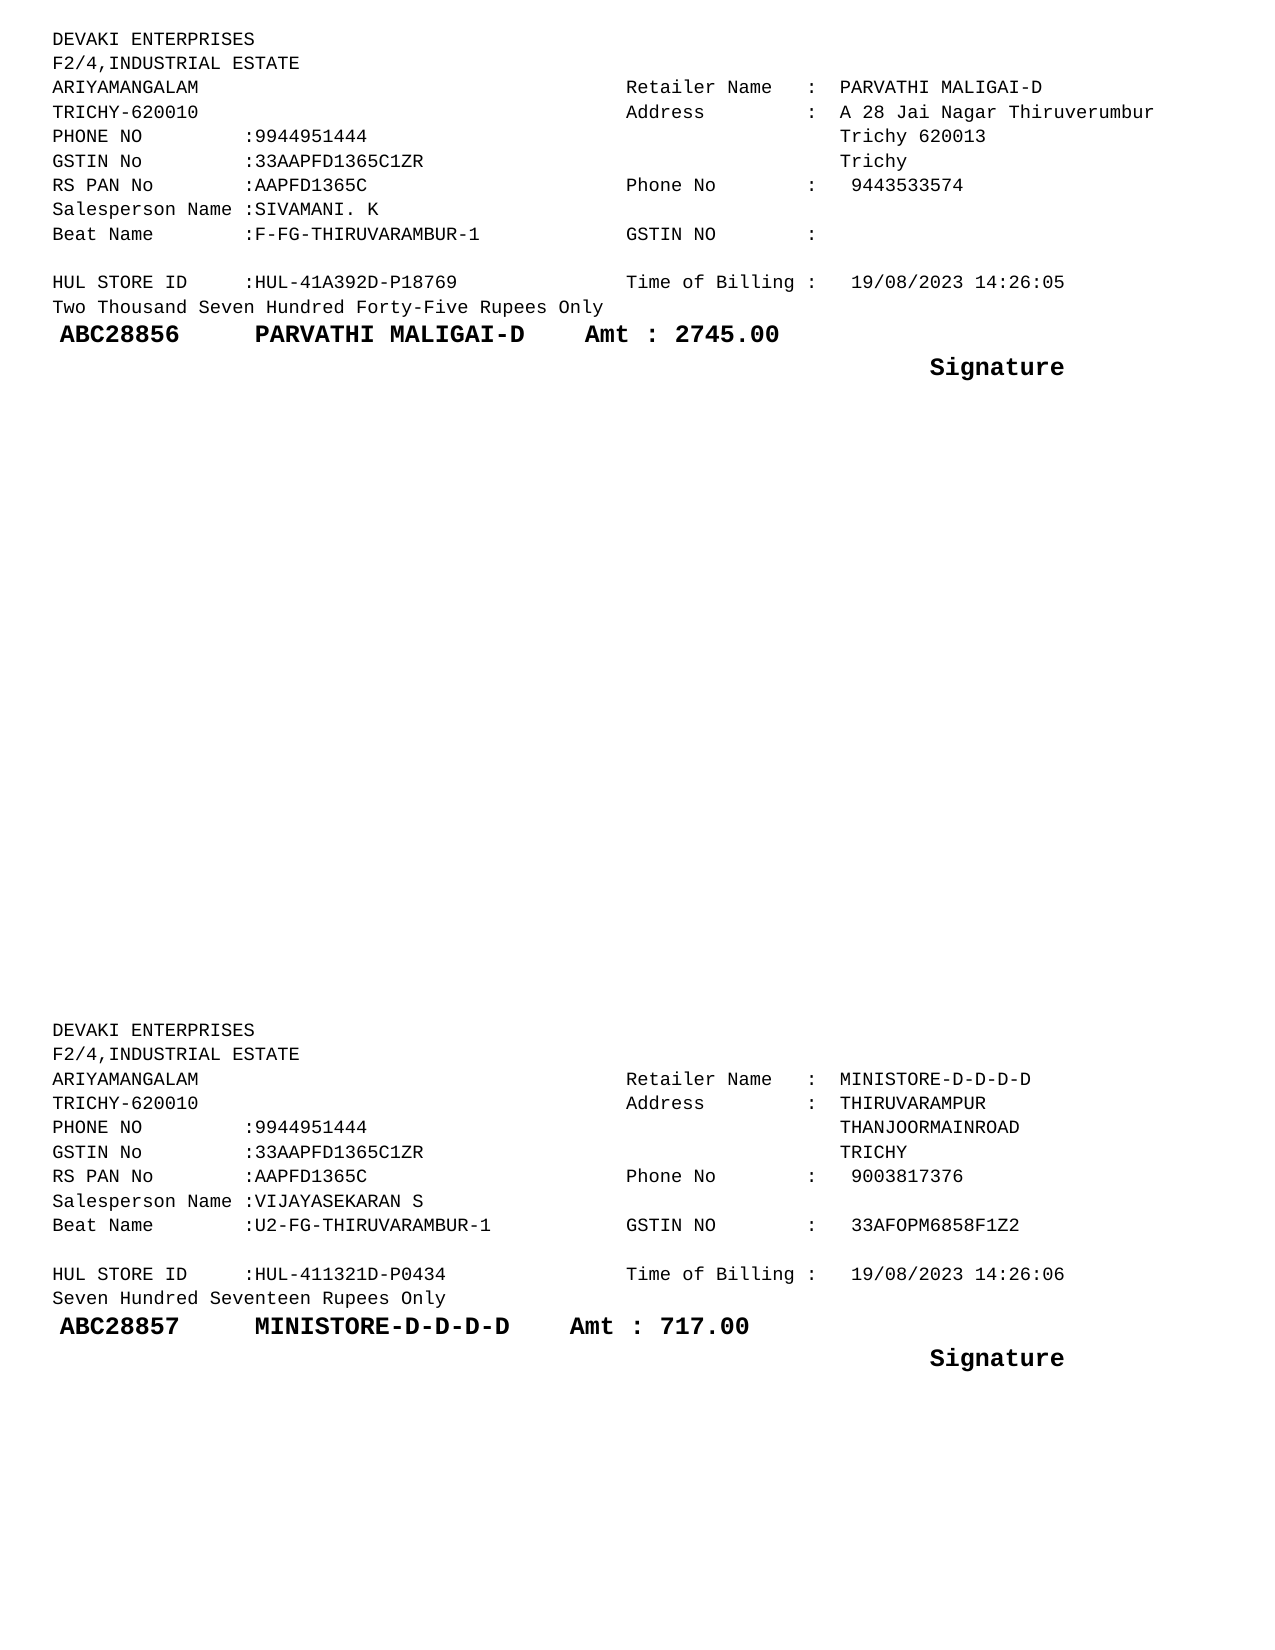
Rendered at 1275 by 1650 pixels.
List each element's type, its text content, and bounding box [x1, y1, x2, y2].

text Signature [29, 354, 1246, 383]
text GSTIN No :33AAPFD1365C1ZR TRICHY [29, 1143, 1246, 1164]
text Salesperson Name :VIJAYASEKARAN S [29, 1191, 1246, 1213]
text DEVAKI ENTERPRISES [29, 1021, 1246, 1042]
text RS PAN No :AAPFD1365C Phone No : 9003817376 [29, 1167, 1246, 1188]
text Beat Name :U2-FG-THIRUVARAMBUR-1 GSTIN NO : 33AFOPM6858F1Z2 [29, 1216, 1246, 1237]
text Seven Hundred Seventeen Rupees Only [29, 1289, 1246, 1310]
text DEVAKI ENTERPRISES [29, 29, 1246, 51]
text Salesperson Name :SIVAMANI. K [29, 200, 1246, 221]
text GSTIN No :33AAPFD1365C1ZR Trichy [29, 151, 1246, 173]
text ARIYAMANGALAM Retailer Name : PARVATHI MALIGAI-D [29, 78, 1246, 99]
text Signature [29, 1346, 1246, 1374]
text HUL STORE ID :HUL-411321D-P0434 Time of Billing : 19/08/2023 14:26:06 [29, 1264, 1246, 1286]
text Two Thousand Seven Hundred Forty-Five Rupees Only [29, 298, 1246, 319]
text ARIYAMANGALAM Retailer Name : MINISTORE-D-D-D-D [29, 1069, 1246, 1091]
text PHONE NO :9944951444 THANJOORMAINROAD [29, 1118, 1246, 1139]
text F2/4,INDUSTRIAL ESTATE [29, 54, 1246, 75]
text HUL STORE ID :HUL-41A392D-P18769 Time of Billing : 19/08/2023 14:26:05 [29, 273, 1246, 294]
text Beat Name :F-FG-THIRUVARAMBUR-1 GSTIN NO : [29, 224, 1246, 246]
text PHONE NO :9944951444 Trichy 620013 [29, 127, 1246, 148]
text RS PAN No :AAPFD1365C Phone No : 9443533574 [29, 176, 1246, 197]
text F2/4,INDUSTRIAL ESTATE [29, 1045, 1246, 1066]
text TRICHY-620010 Address : A 28 Jai Nagar Thiruverumbur [29, 103, 1246, 124]
text ABC28856 PARVATHI MALIGAI-D Amt : 2745.00 [29, 322, 1246, 350]
text ABC28857 MINISTORE-D-D-D-D Amt : 717.00 [29, 1313, 1246, 1342]
text TRICHY-620010 Address : THIRUVARAMPUR [29, 1094, 1246, 1115]
